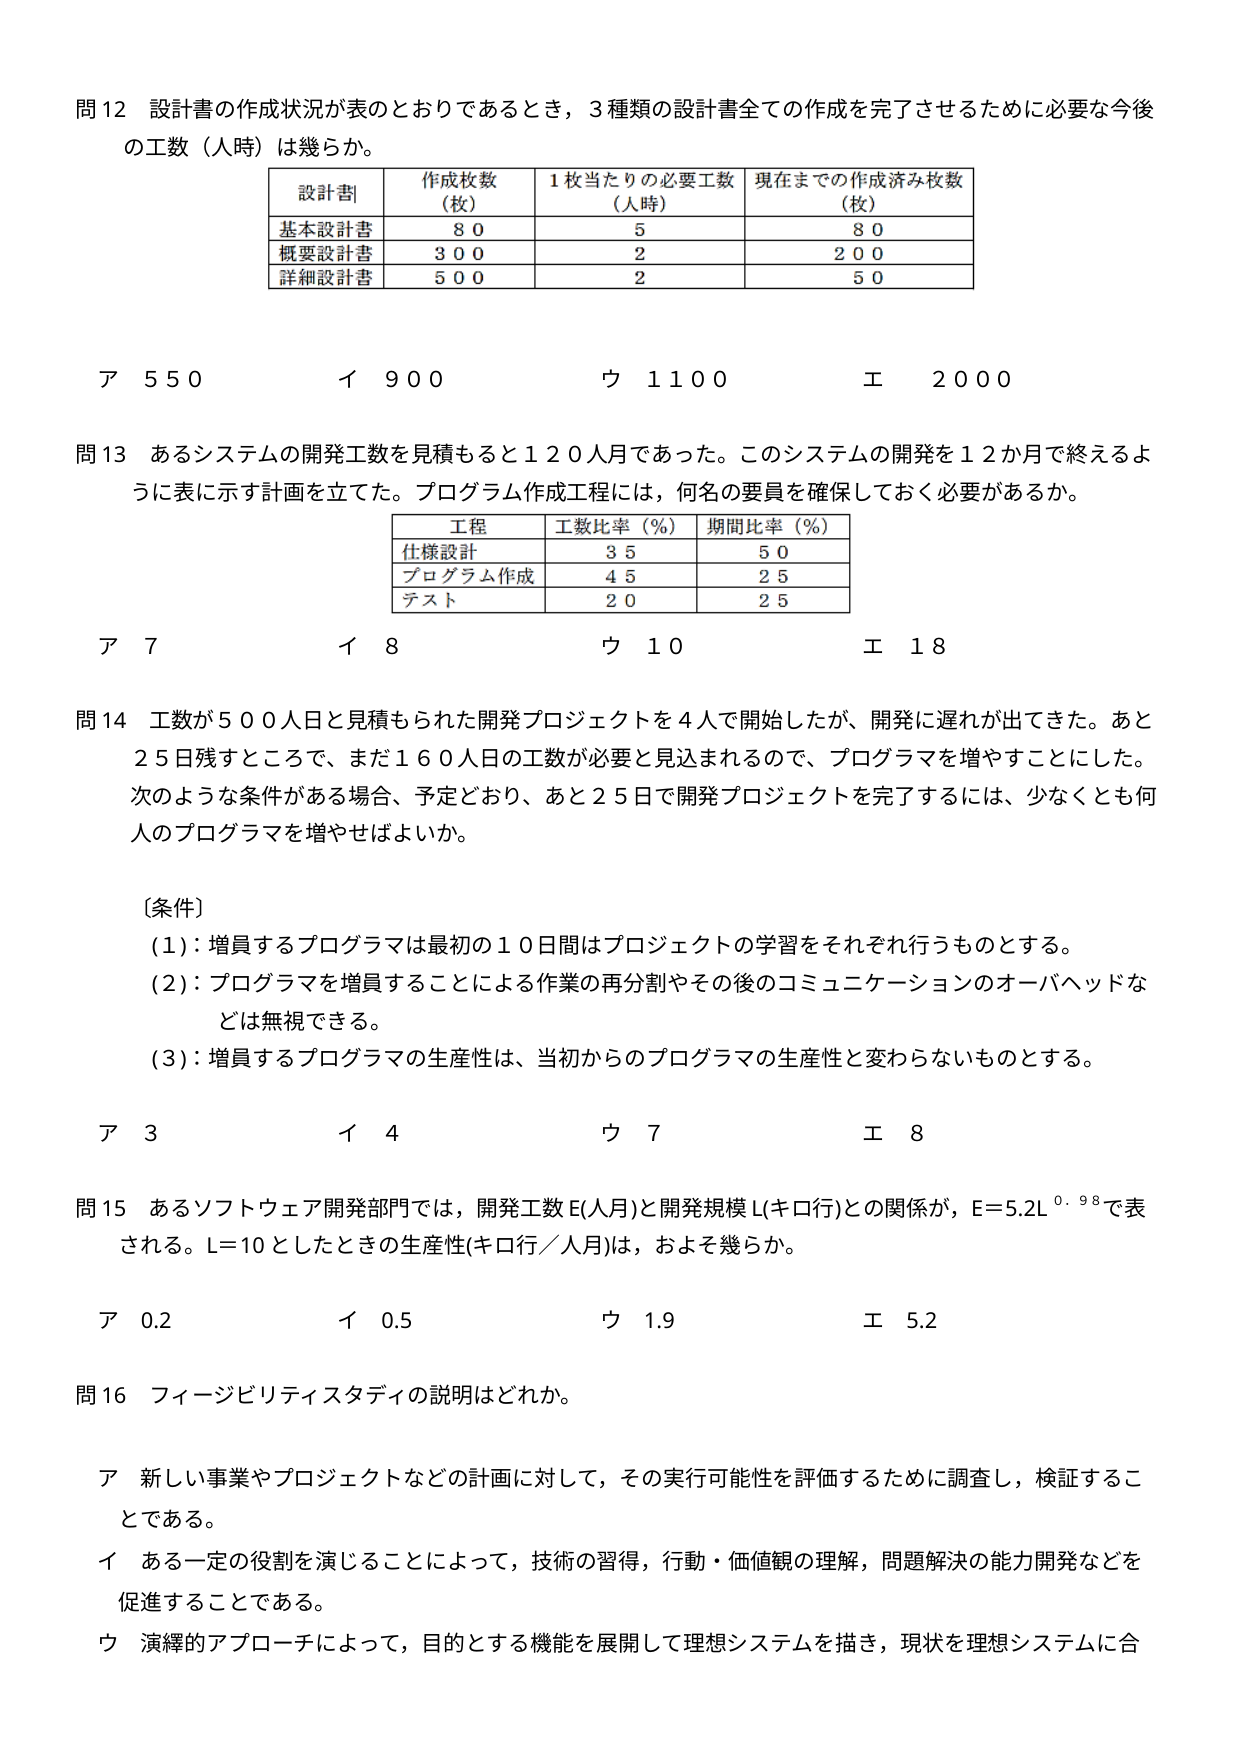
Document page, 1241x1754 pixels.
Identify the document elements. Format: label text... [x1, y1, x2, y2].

text ２５日残すところで、まだ１６０人日の工数が必要と見込まれるので、プログラマを増やすことにした。 [75, 738, 1165, 776]
text うに表に示す計画を立てた。プログラム作成工程には，何名の要員を確保しておく必要があるか。 [75, 472, 1165, 509]
text (１)：増員するプログラマは最初の１０日間はプロジェクトの学習をそれぞれ行うものとする。 [75, 926, 1165, 963]
text 〔条件〕 [75, 888, 1165, 926]
picture [388, 509, 853, 616]
text 問14 工数が５００人日と見積もられた開発プロジェクトを４人で開始したが、開発に遅れが出てきた。あと [75, 701, 1165, 738]
text ア ３ イ ４ ウ ７ エ ８ [75, 1113, 1165, 1151]
text イ ある一定の役割を演じることによって，技術の習得，行動・価値観の理解，問題解決の能力開発などを [75, 1541, 1165, 1578]
text 問12 設計書の作成状況が表のとおりであるとき，３種類の設計書全ての作成を完了させるために必要な今後 [75, 89, 1165, 127]
text (３)：増員するプログラマの生産性は、当初からのプログラマの生産性と変わらないものとする。 [75, 1038, 1165, 1076]
text (２)：プログラマを増員することによる作業の再分割やその後のコミュニケーションのオーバヘッドな [75, 963, 1165, 1001]
text 問13 あるシステムの開発工数を見積もると１２０人月であった。このシステムの開発を１２か月で終えるよ [75, 434, 1165, 472]
text ア 新しい事業やプロジェクトなどの計画に対して，その実行可能性を評価するために調査し，検証するこ [75, 1458, 1165, 1496]
text とである。 [75, 1499, 1165, 1537]
text 問15 あるソフトウェア開発部門では，開発工数E(人月)と開発規模L(キロ行)との関係が，E＝5.2L０．９８で表される。L＝10としたときの生産性(キロ行／人月)は，およそ幾らか。 [75, 1188, 1165, 1263]
text ウ 演繹的アプローチによって，目的とする機能を展開して理想システムを描き，現状を理想システムに合 [75, 1623, 1165, 1661]
text 問16 フィージビリティスタディの説明はどれか。 [75, 1376, 1165, 1413]
text ア ５５０ イ ９００ ウ １１００ エ ２０００ [75, 359, 1165, 397]
picture [262, 164, 978, 293]
text 促進することである。 [75, 1582, 1165, 1619]
text どは無視できる。 [75, 1001, 1165, 1038]
text ア 0.2 イ 0.5 ウ 1.9 エ 5.2 [97, 1301, 1165, 1338]
text の工数（人時）は幾らか。 [75, 127, 1165, 164]
text 人のプログラマを増やせばよいか。 [75, 813, 1165, 851]
text ア ７ イ ８ ウ １０ エ １８ [75, 626, 1165, 663]
text 次のような条件がある場合、予定どおり、あと２５日で開発プロジェクトを完了するには、少なくとも何 [75, 776, 1165, 813]
